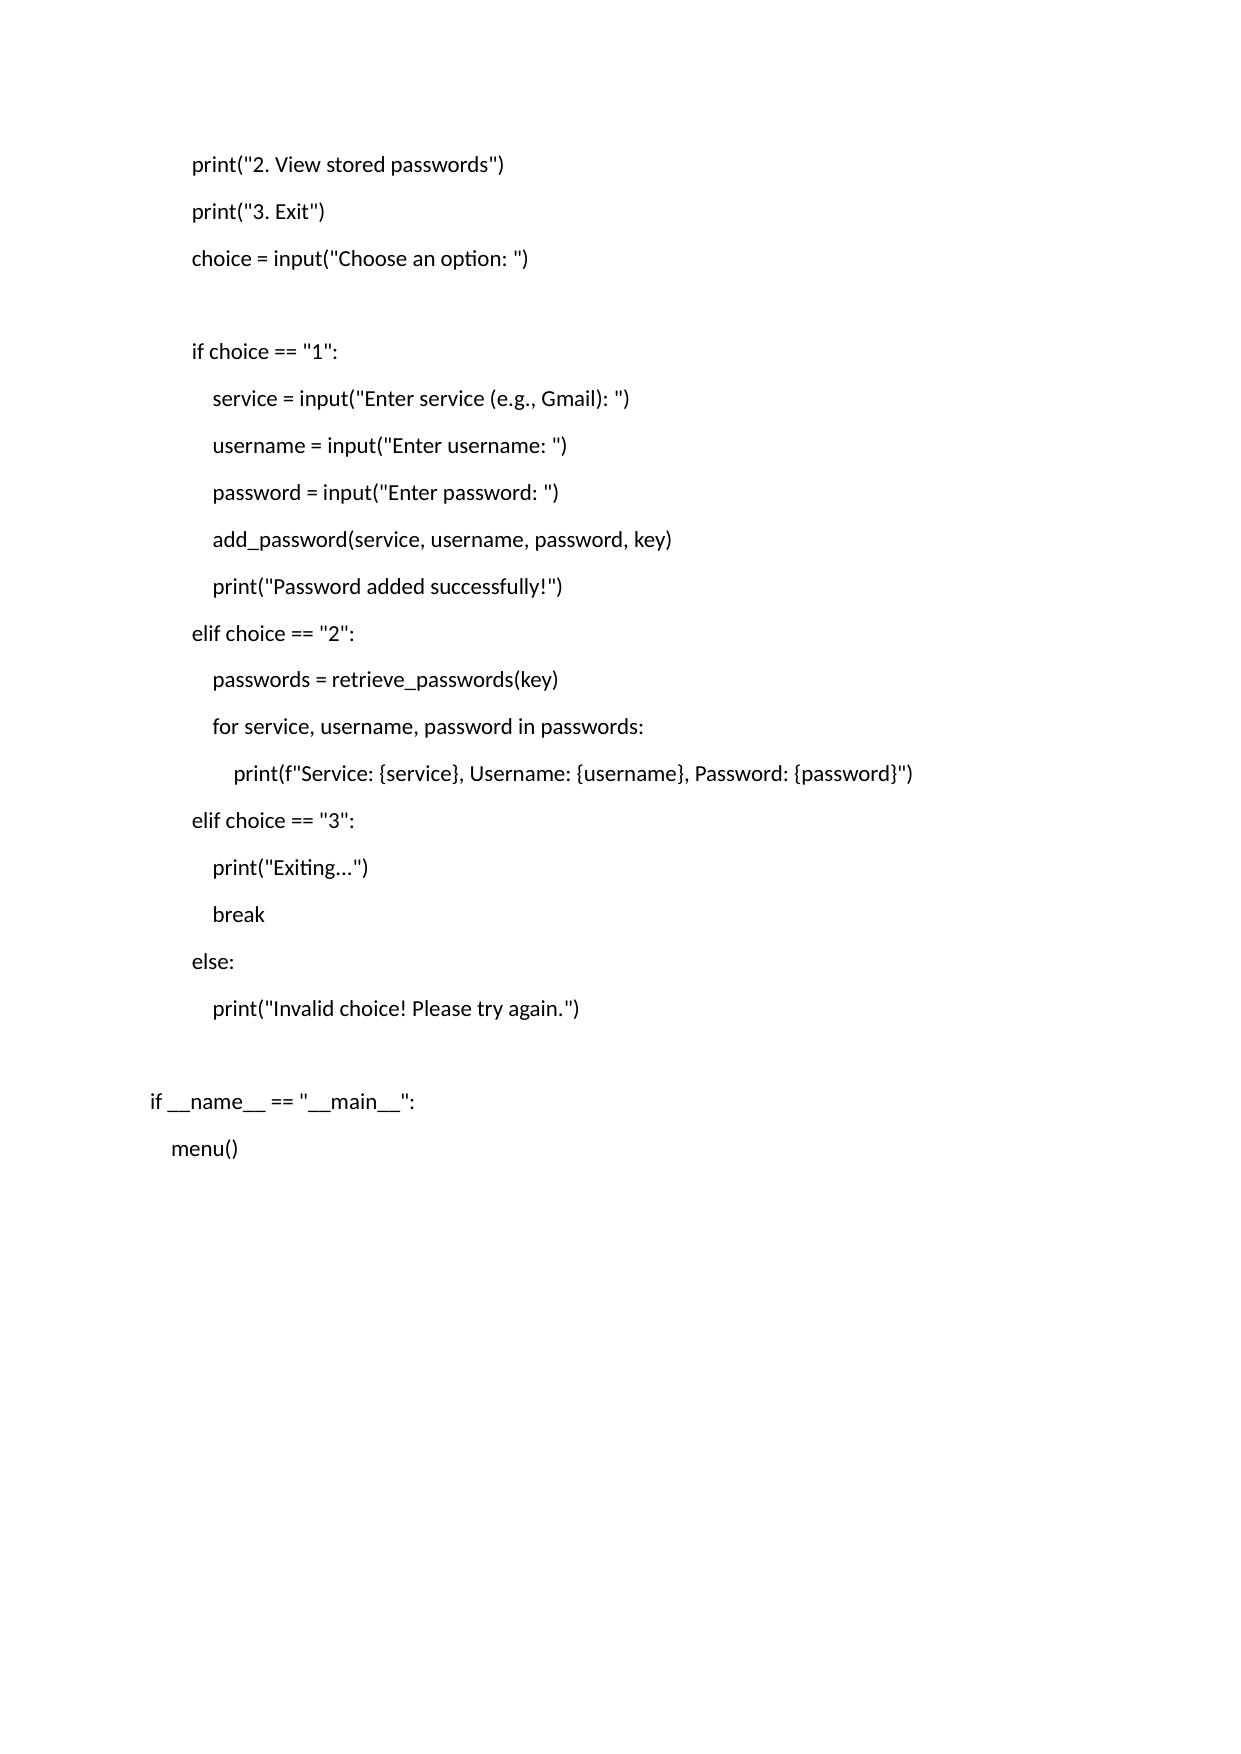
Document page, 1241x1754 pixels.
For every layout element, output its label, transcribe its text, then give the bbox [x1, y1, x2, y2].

text add_password(service, username, password, key) [150, 525, 1090, 553]
text print("2. View stored passwords") [150, 150, 1090, 178]
text print("3. Exit") [150, 197, 1090, 225]
text password = input("Enter password: ") [150, 478, 1090, 506]
text if __name__ == "__main__": [150, 1087, 1090, 1116]
text print(f"Service: {service}, Username: {username}, Password: {password}") [150, 759, 1090, 787]
text username = input("Enter username: ") [150, 431, 1090, 459]
text else: [150, 947, 1090, 975]
text elif choice == "2": [150, 619, 1090, 647]
text if choice == "1": [150, 337, 1090, 366]
text passwords = retrieve_passwords(key) [150, 666, 1090, 694]
text choice = input("Choose an option: ") [150, 244, 1090, 272]
text print("Invalid choice! Please try again.") [150, 994, 1090, 1022]
text menu() [150, 1134, 1090, 1162]
text for service, username, password in passwords: [150, 712, 1090, 741]
text break [150, 900, 1090, 928]
text print("Exiting...") [150, 853, 1090, 881]
text elif choice == "3": [150, 806, 1090, 834]
text print("Password added successfully!") [150, 572, 1090, 600]
text service = input("Enter service (e.g., Gmail): ") [150, 384, 1090, 412]
